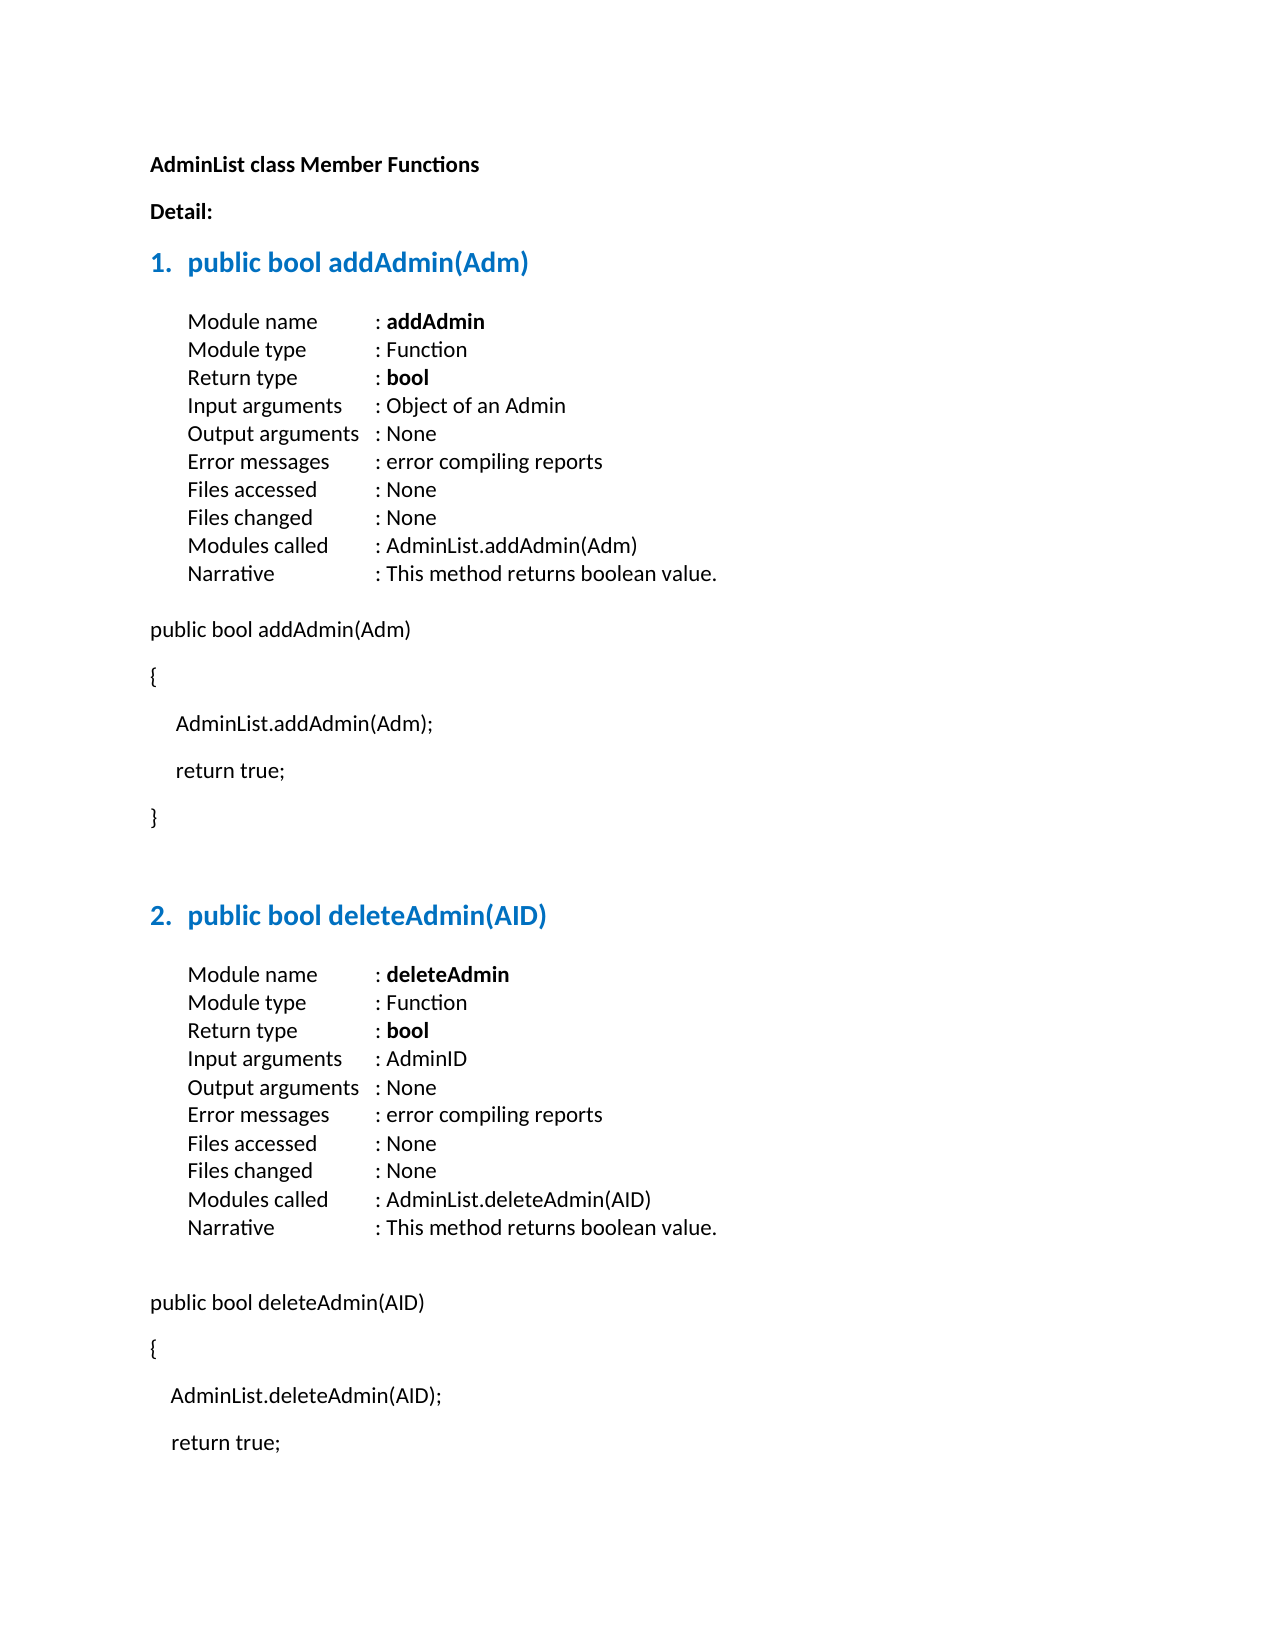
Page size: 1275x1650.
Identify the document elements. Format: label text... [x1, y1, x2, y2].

text Error messages : error compiling reports [187, 447, 1125, 476]
text { [150, 662, 1125, 691]
text Module name : addAdmin [187, 307, 1125, 335]
text AdminList.addAdmin(Adm); [150, 709, 1125, 737]
text Output arguments : None [187, 1073, 1125, 1101]
list public bool addAdmin(Adm) [150, 244, 1125, 279]
text AdminList class Member Functions [150, 150, 1125, 178]
text public bool addAdmin(Adm) [150, 616, 1125, 644]
text Output arguments : None [187, 419, 1125, 447]
text public bool deleteAdmin(AID) [150, 1288, 1125, 1316]
text { [150, 1334, 1125, 1362]
text Detail: [150, 197, 1125, 225]
text Files changed : None [187, 503, 1125, 532]
text Modules called : AdminList.deleteAdmin(AID) [187, 1185, 1125, 1213]
text Files accessed : None [187, 476, 1125, 503]
text Narrative : This method returns boolean value. [187, 559, 1125, 588]
text Module type : Function [187, 988, 1125, 1017]
text return true; [150, 1428, 1125, 1456]
text Input arguments : AdminID [187, 1044, 1125, 1073]
text Module type : Function [187, 335, 1125, 363]
list public bool deleteAdmin(AID) [150, 897, 1125, 932]
text Files changed : None [187, 1157, 1125, 1185]
text Error messages : error compiling reports [187, 1101, 1125, 1129]
text AdminList.deleteAdmin(AID); [150, 1381, 1125, 1409]
text Return type : bool [187, 1017, 1125, 1044]
text return true; [150, 756, 1125, 784]
text Files accessed : None [187, 1129, 1125, 1157]
text Module name : deleteAdmin [187, 961, 1125, 988]
text } [150, 803, 1125, 831]
text Narrative : This method returns boolean value. [187, 1213, 1125, 1241]
text Input arguments : Object of an Admin [187, 391, 1125, 419]
text Modules called : AdminList.addAdmin(Adm) [187, 532, 1125, 559]
text Return type : bool [187, 363, 1125, 391]
